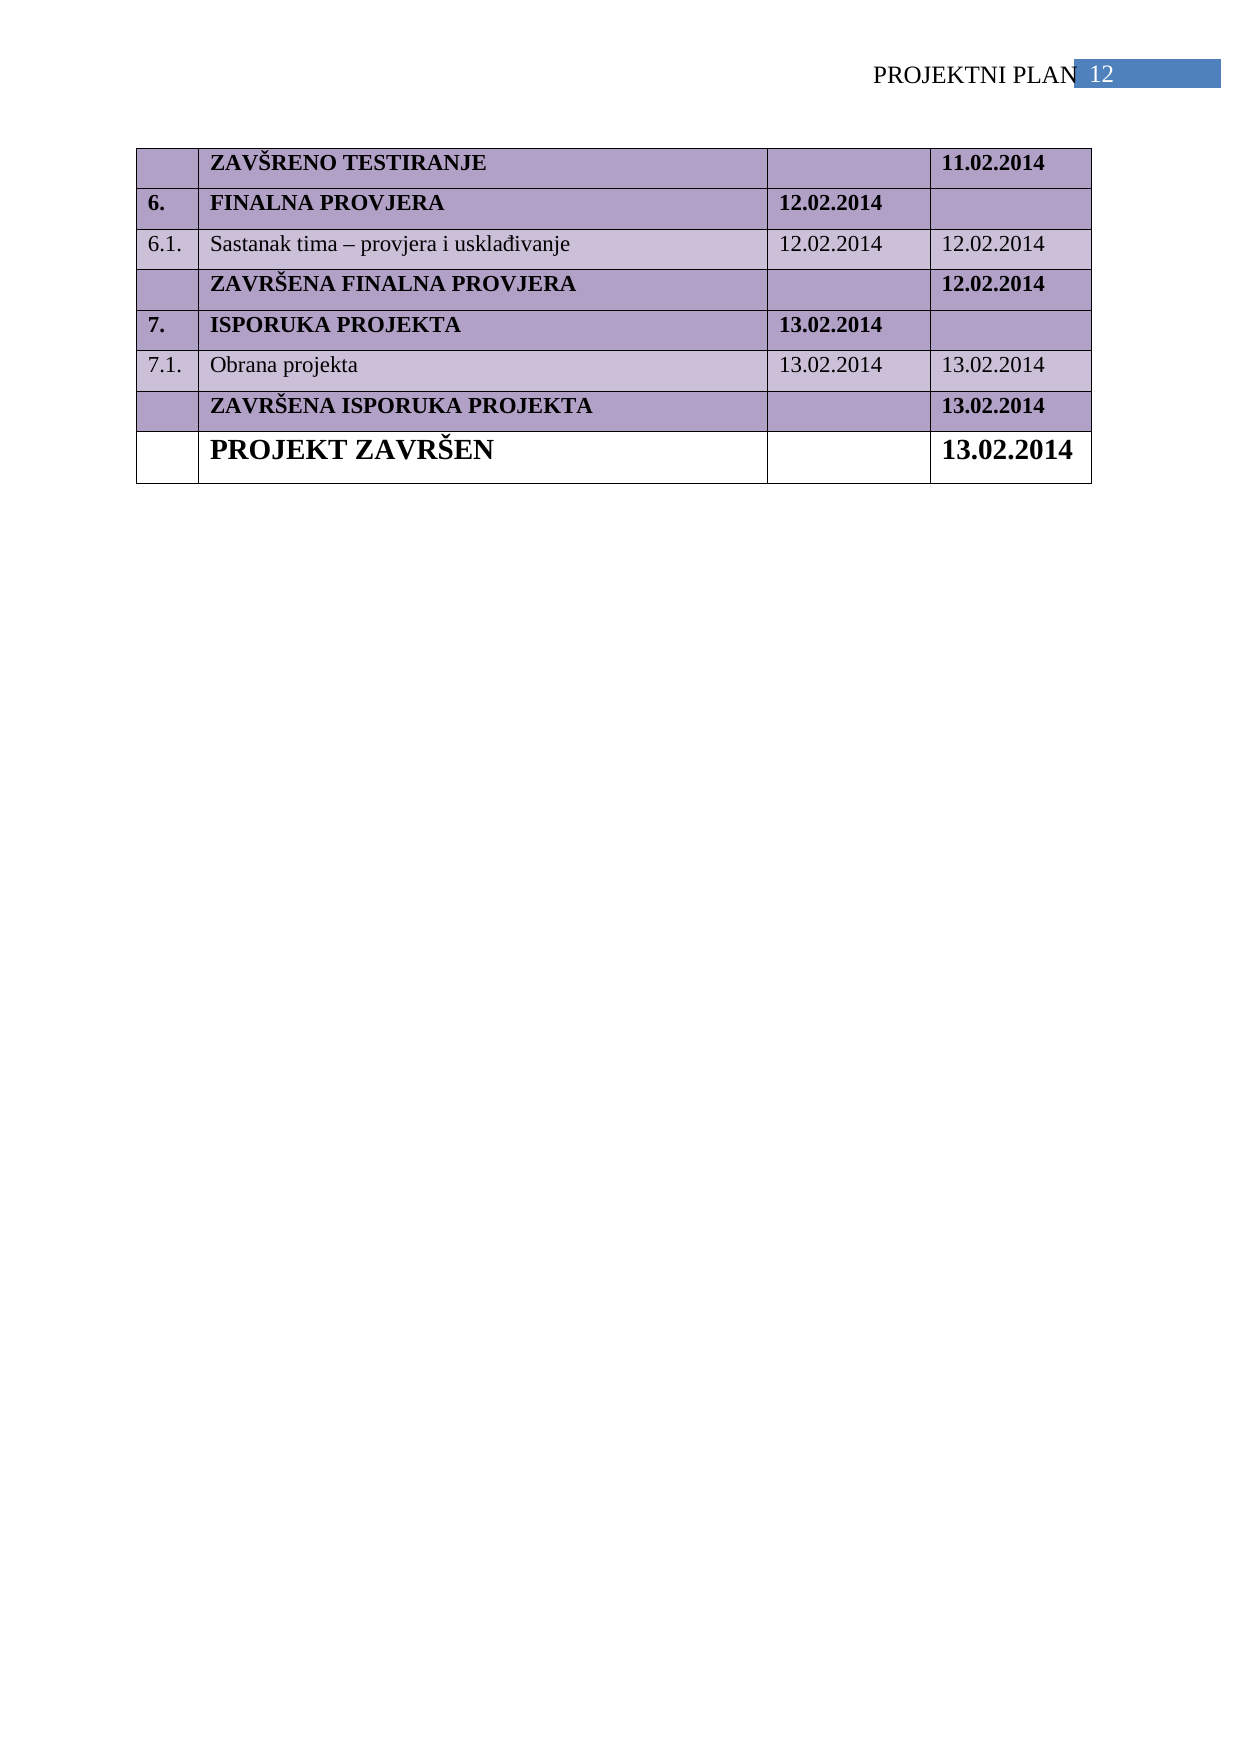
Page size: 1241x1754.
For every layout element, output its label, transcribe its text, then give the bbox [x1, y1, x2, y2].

table_cell 12.02.2014 [768, 189, 930, 229]
table_cell [768, 432, 930, 482]
table_cell 12.02.2014 [768, 230, 930, 269]
table_cell [931, 311, 1091, 350]
table_cell [768, 270, 930, 310]
table_cell 7.1. [137, 351, 198, 391]
table_cell 13.02.2014 [931, 432, 1091, 482]
table_cell 12.02.2014 [931, 270, 1091, 310]
table_cell ZAVRŠENA ISPORUKA PROJEKTA [199, 392, 767, 431]
table_cell [137, 432, 198, 482]
table_cell [768, 149, 930, 188]
table_cell Sastanak tima – provjera i usklađivanje [199, 230, 767, 269]
table_cell 11.02.2014 [931, 149, 1091, 188]
table_cell FINALNA PROVJERA [199, 189, 767, 229]
table_cell 13.02.2014 [768, 311, 930, 350]
table_cell 12.02.2014 [931, 230, 1091, 269]
table_cell ZAVRŠENA FINALNA PROVJERA [199, 270, 767, 310]
table_cell 13.02.2014 [931, 351, 1091, 391]
table_cell Obrana projekta [199, 351, 767, 391]
table_cell [137, 392, 198, 431]
table_cell 7. [137, 311, 198, 350]
table_cell 6.1. [137, 230, 198, 269]
table_cell 13.02.2014 [931, 392, 1091, 431]
table_cell ISPORUKA PROJEKTA [199, 311, 767, 350]
table_cell [137, 270, 198, 310]
table_cell 13.02.2014 [768, 351, 930, 391]
table_cell [137, 149, 198, 188]
table_cell ZAVŠRENO TESTIRANJE [199, 149, 767, 188]
table_cell [931, 189, 1091, 229]
table_cell [768, 392, 930, 431]
table_cell PROJEKT ZAVRŠEN [199, 432, 767, 482]
table_cell 6. [137, 189, 198, 229]
